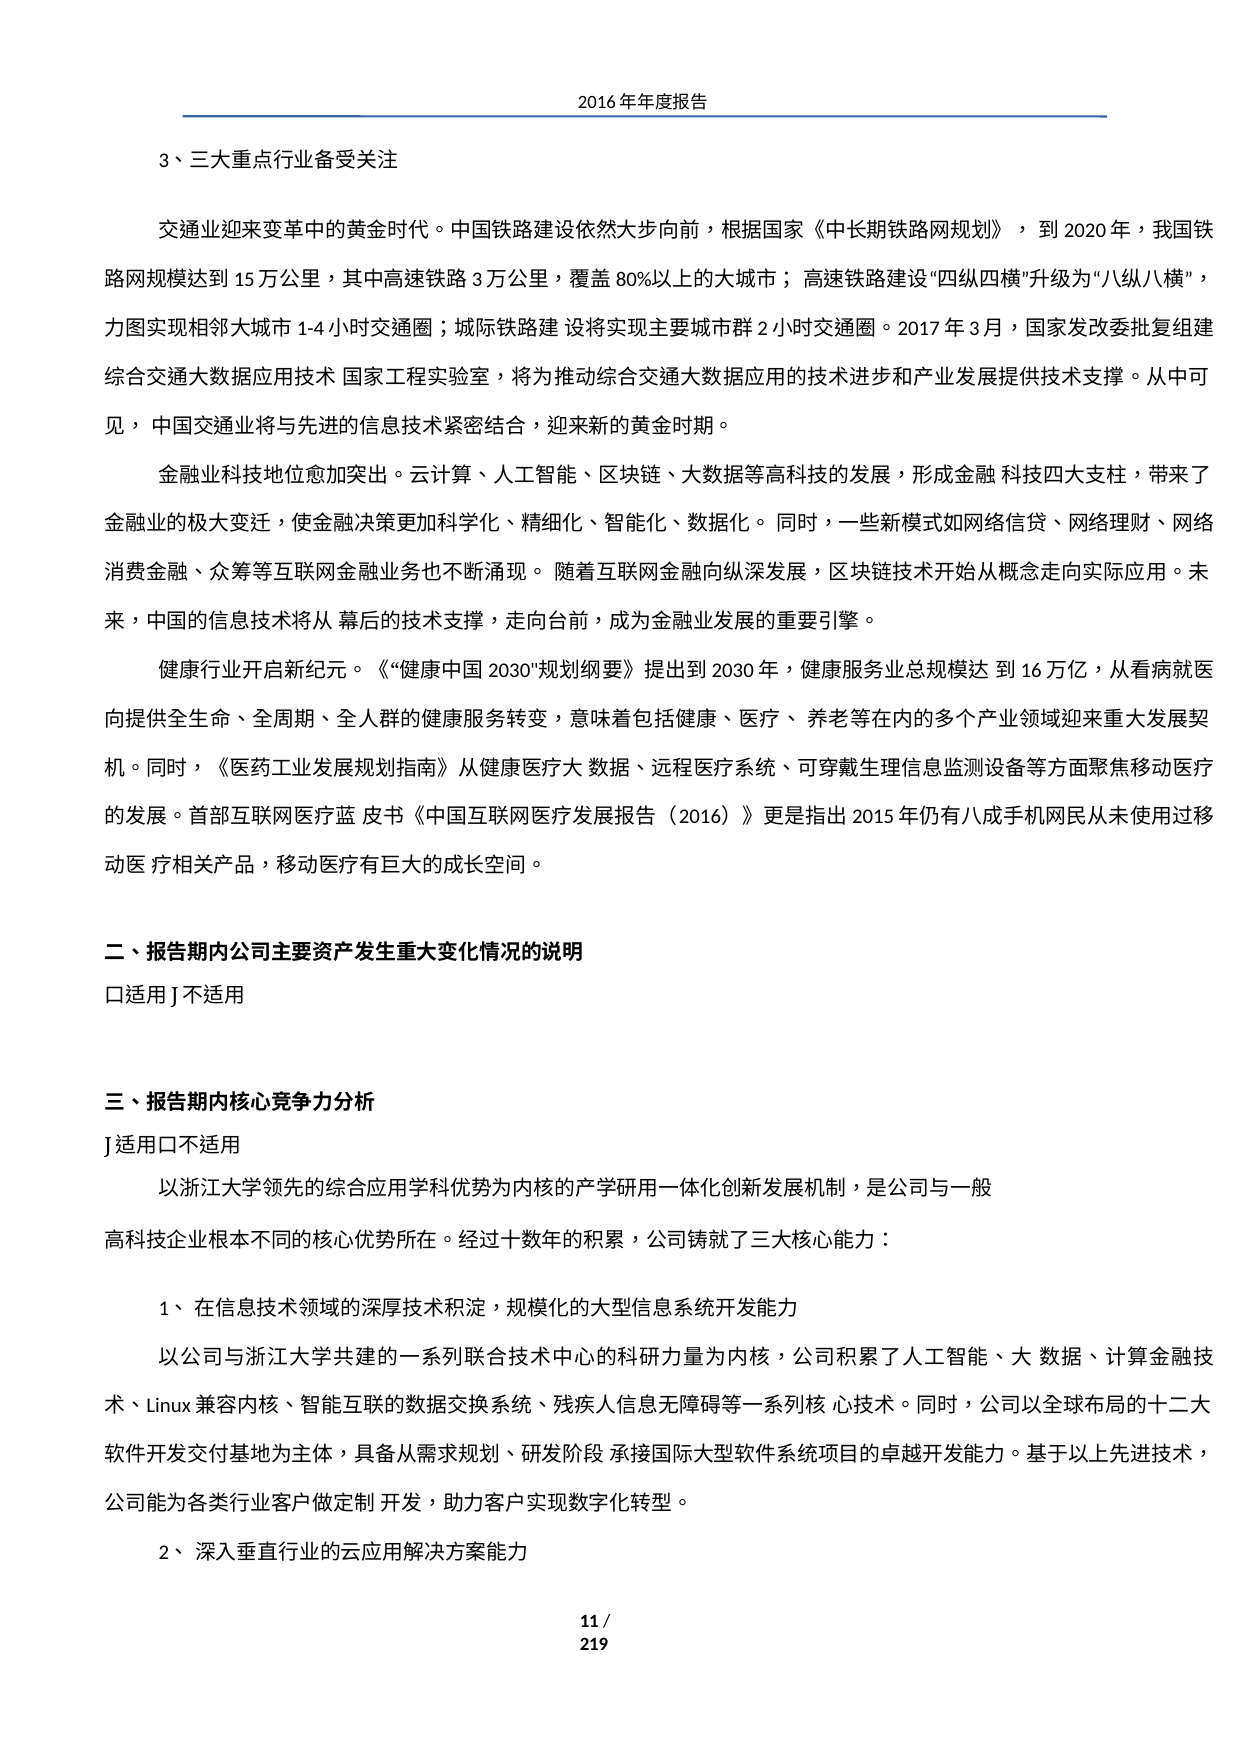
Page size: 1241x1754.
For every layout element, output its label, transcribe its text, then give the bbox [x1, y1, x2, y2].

text J适用口不适用 [104, 1130, 1214, 1159]
text 以公司与浙江大学共建的一系列联合技术中心的科研力量为内核，公司积累了人工智能、大 数据、计算金融技术、Linux兼容内核、智能互联的数据交换系统、残疾人信息无障碍等一系列核 心技术。同时，公司以全球布局的十二大软件开发交付基地为主体，具备从需求规划、研发阶段 承接国际大型软件系统项目的卓越开发能力。基于以上先进技术，公司能为各类行业客户做定制 开发，助力客户实现数字化转型。 [104, 1325, 1214, 1520]
text 金融业科技地位愈加突出。云计算、人工智能、区块链、大数据等高科技的发展，形成金融 科技四大支柱，带来了金融业的极大变迁，使金融决策更加科学化、精细化、智能化、数据化。 同时，一些新模式如网络信贷、网络理财、网络消费金融、众筹等互联网金融业务也不断涌现。 随着互联网金融向纵深发展，区块链技术开始从概念走向实际应用。未来，中国的信息技术将从 幕后的技术支撑，走向台前，成为金融业发展的重要引擎。 [104, 443, 1214, 638]
text 健康行业开启新纪元。《“健康中国2030"规划纲要》提出到2030年，健康服务业总规模达 到16万亿，从看病就医向提供全生命、全周期、全人群的健康服务转变，意味着包括健康、医疗、 养老等在内的多个产业领域迎来重大发展契机。同时，《医药工业发展规划指南》从健康医疗大 数据、远程医疗系统、可穿戴生理信息监测设备等方面聚焦移动医疗的发展。首部互联网医疗蓝 皮书《中国互联网医疗发展报告（2016）》更是指出2015年仍有八成手机网民从未使用过移动医 疗相关产品，移动医疗有巨大的成长空间。 [104, 638, 1214, 883]
text 三、报告期内核心竞争力分析 [104, 1087, 1214, 1116]
text 1、 在信息技术领域的深厚技术积淀，规模化的大型信息系统开发能力 [104, 1276, 1214, 1325]
text 二、报告期内公司主要资产发生重大变化情况的说明 [104, 937, 1214, 965]
text 2、 深入垂直行业的云应用解决方案能力 [104, 1520, 1214, 1569]
text 以浙江大学领先的综合应用学科优势为内核的产学研用一体化创新发展机制，是公司与一般 [104, 1173, 1214, 1202]
text 交通业迎来变革中的黄金时代。中国铁路建设依然大步向前，根据国家《中长期铁路网规划》， 到2020年，我国铁路网规模达到15万公里，其中高速铁路3万公里，覆盖80%以上的大城市； 高速铁路建设“四纵四横”升级为“八纵八横”，力图实现相邻大城市1-4小时交通圈；城际铁路建 设将实现主要城市群2小时交通圈。2017年3月，国家发改委批复组建综合交通大数据应用技术 国家工程实验室，将为推动综合交通大数据应用的技术进步和产业发展提供技术支撑。从中可见， 中国交通业将与先进的信息技术紧密结合，迎来新的黄金时期。 [104, 199, 1214, 443]
text 口适用J不适用 [104, 980, 1214, 1008]
text 高科技企业根本不同的核心优势所在。经过十数年的积累，公司铸就了三大核心能力： [104, 1225, 1214, 1253]
text 3、三大重点行业备受关注 [104, 145, 1214, 173]
